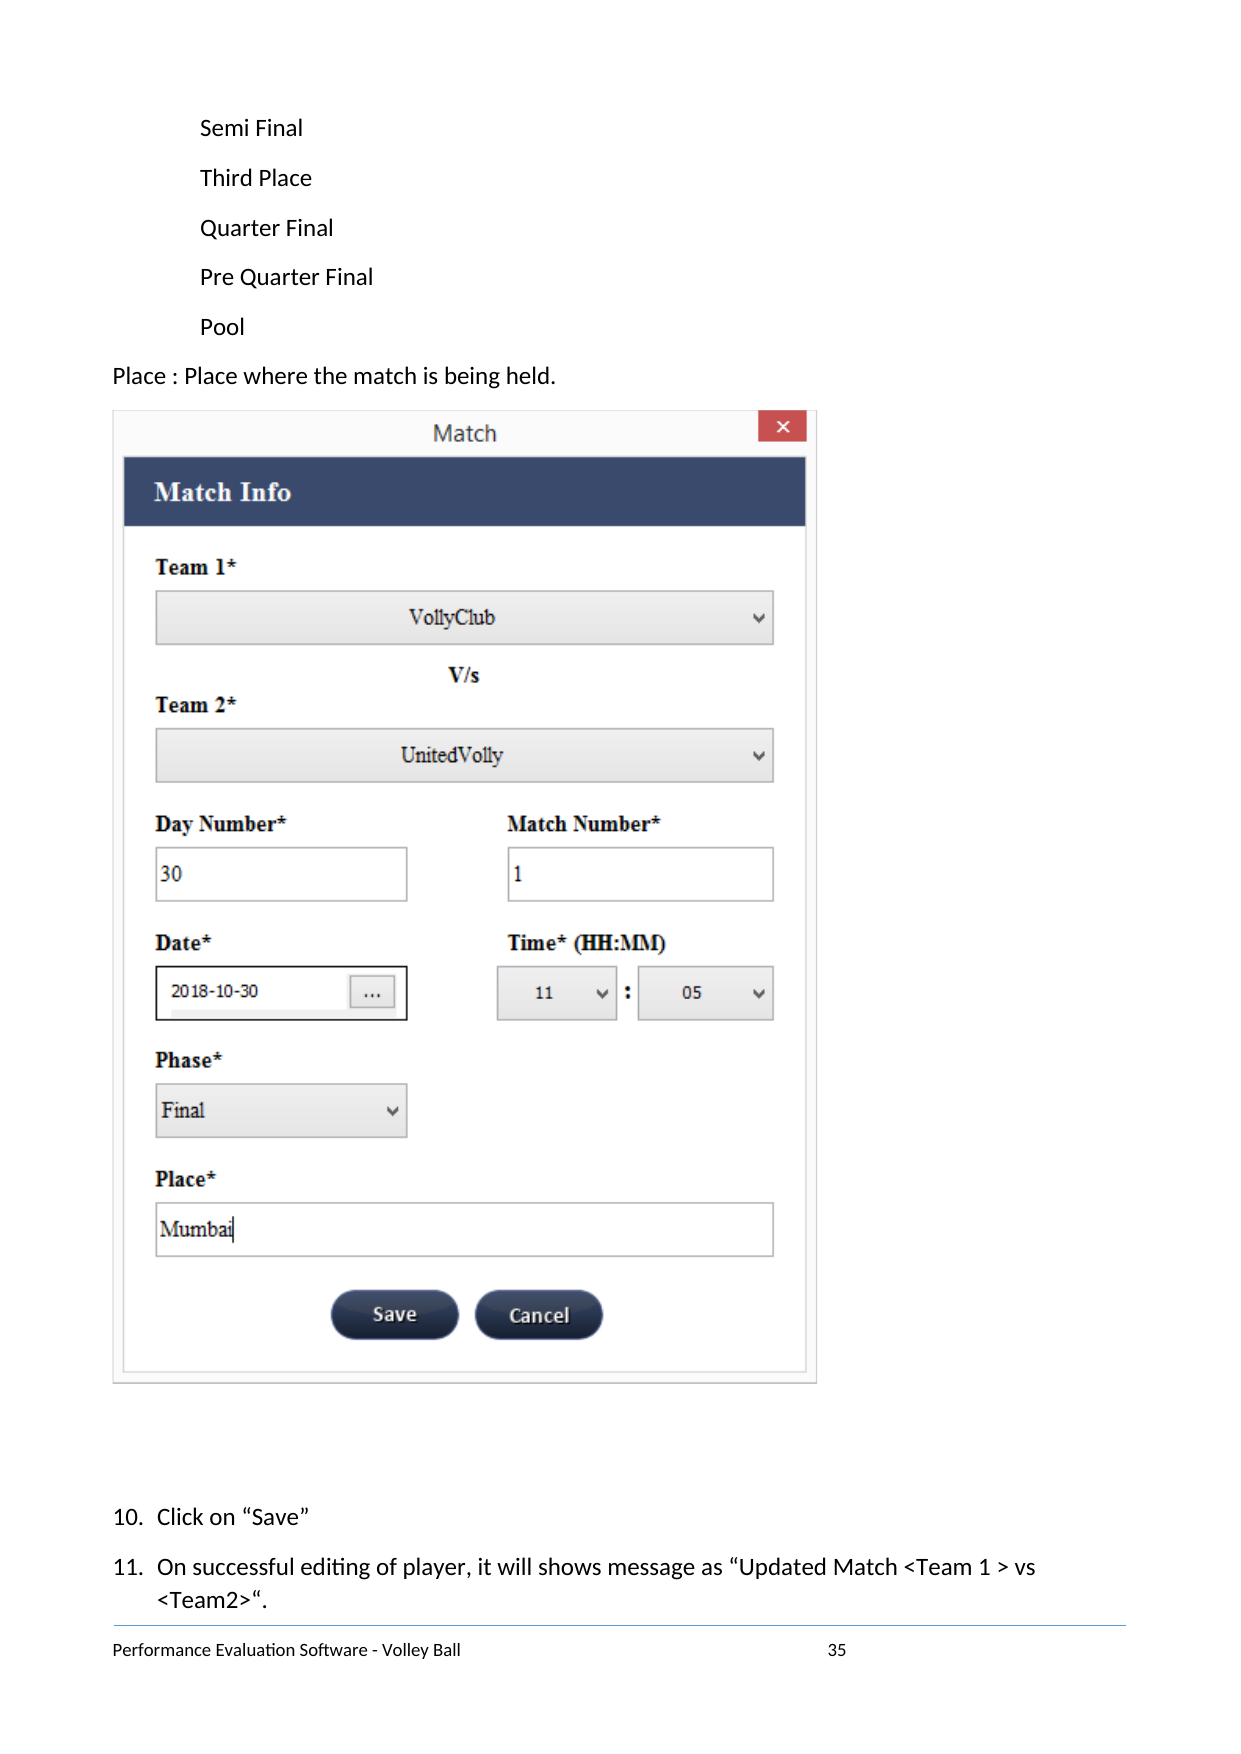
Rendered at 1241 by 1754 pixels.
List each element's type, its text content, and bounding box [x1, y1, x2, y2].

text Semi Final [156, 112, 1128, 143]
list On successful editing of player, it will shows message as “Updated Match <Team 1 > vs <Team2>“. [112, 1551, 1128, 1614]
text Third Place [156, 162, 1128, 193]
text Pre Quarter Final [156, 261, 1128, 292]
text Quarter Final [156, 212, 1128, 242]
text Place : Place where the match is being held. [112, 360, 1128, 391]
picture [112, 410, 818, 1384]
list Click on “Save” [112, 1502, 1128, 1532]
text Pool [156, 311, 1128, 341]
